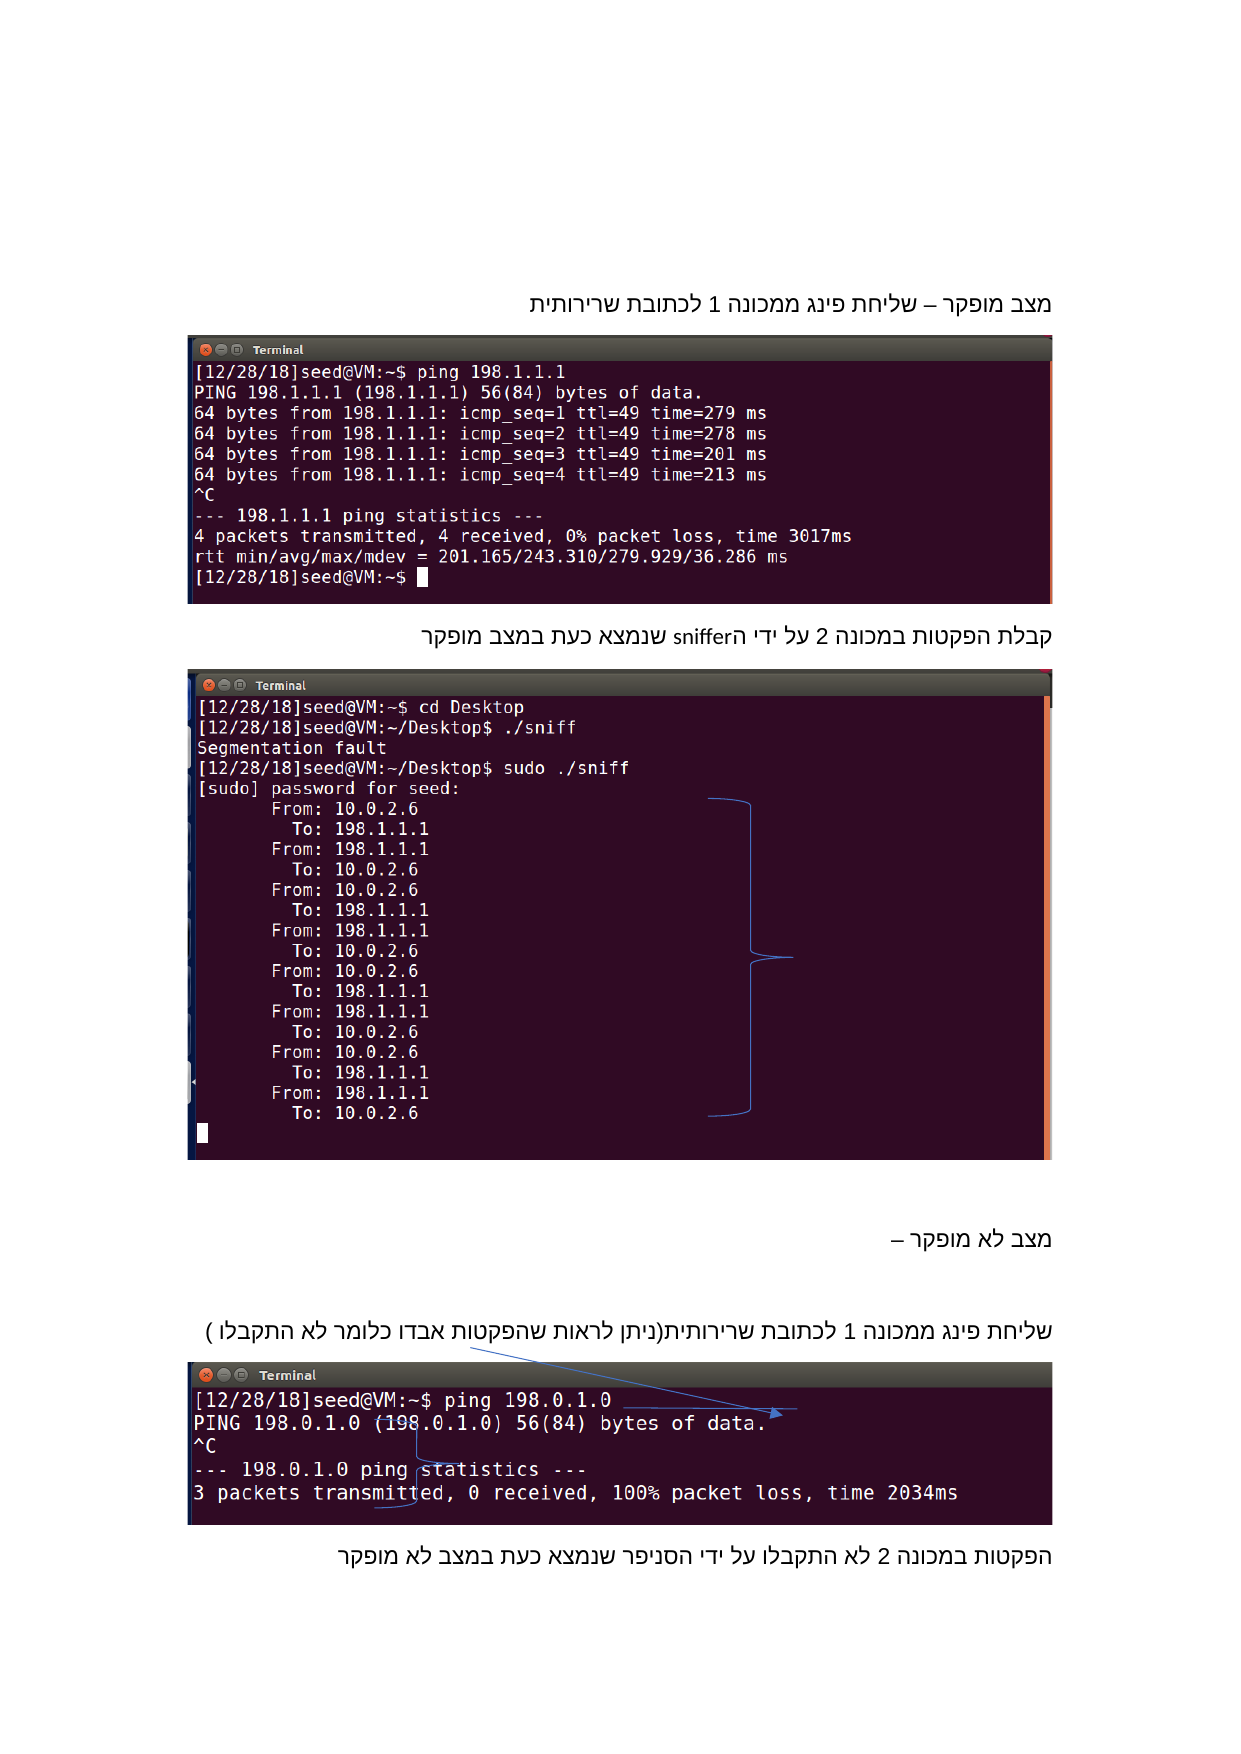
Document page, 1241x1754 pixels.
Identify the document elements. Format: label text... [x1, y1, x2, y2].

text מצב לא מופקר – [187, 1226, 1053, 1252]
text שליחת פינג ממכונה 1 לכתובת שרירותית(ניתן לראות שהפקטות אבדו כלומר לא התקבלו ) [187, 1318, 1053, 1344]
picture [187, 335, 1053, 604]
picture [187, 1362, 1053, 1525]
picture [187, 669, 1053, 1160]
text הפקטות במכונה 2 לא התקבלו על ידי הסניפר שנמצא כעת במצב לא מופקר [187, 1543, 1053, 1570]
text מצב מופקר – שליחת פינג ממכונה 1 לכתובת שרירותית [187, 291, 1053, 317]
text קבלת הפקטות במכונה 2 על ידי הsniffer שנמצא כעת במצב מופקר [187, 622, 1053, 650]
